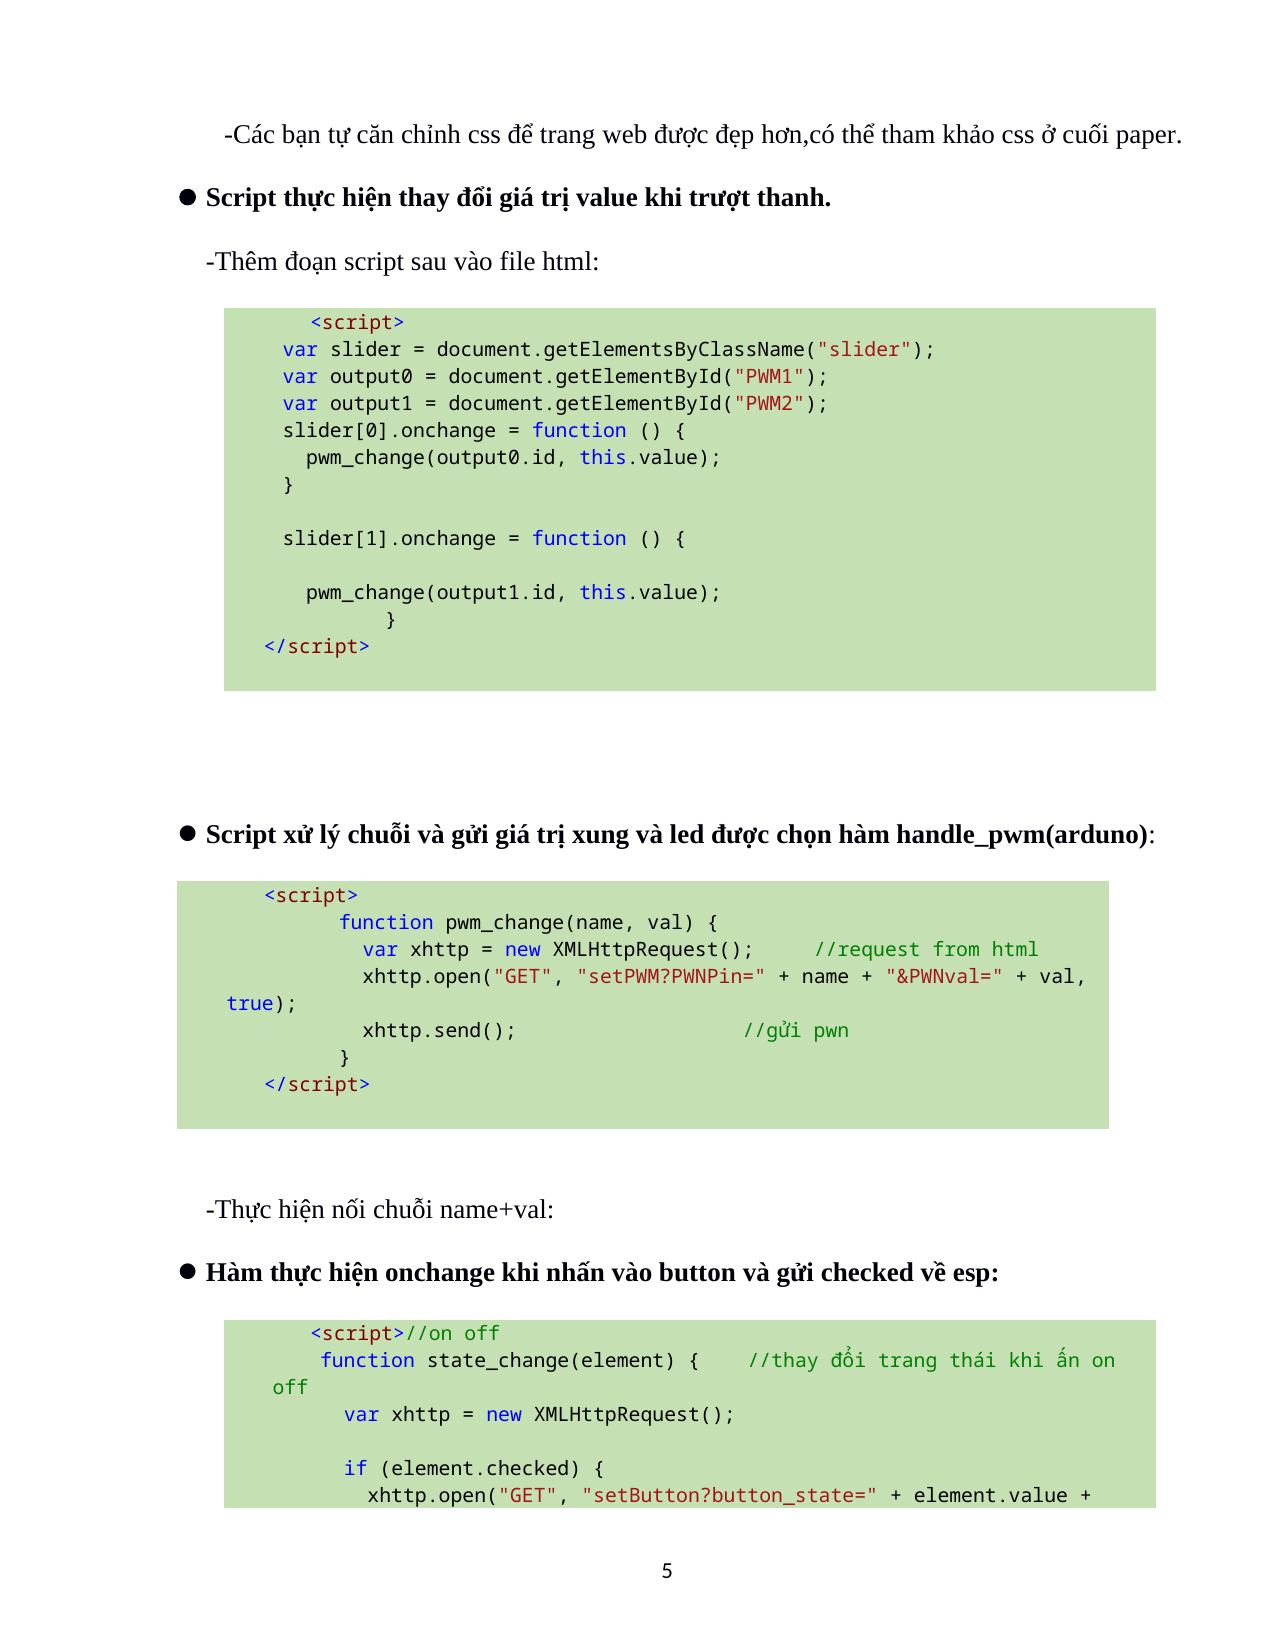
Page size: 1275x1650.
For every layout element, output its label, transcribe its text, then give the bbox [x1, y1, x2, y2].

text -Thêm đoạn script sau vào file html: [177, 245, 1185, 276]
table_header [224, 1320, 1156, 1508]
text -Thực hiện nối chuỗi name+val: [177, 1193, 1185, 1224]
list Script thực hiện thay đổi giá trị value khi trượt thanh. [177, 181, 1185, 213]
list Script xử lý chuỗi và gửi giá trị xung và led được chọn hàm handle_pwm(arduno): [177, 818, 1185, 849]
table_header <script> var slider = document.getElementsByClassName("slider"); var output0 = document.getElementById("PWM1"); var output1 = document.getElementById("PWM2"); slider[0].onchange = function () { pwm_change(output0.id, this.value); } slider[1].onchange = function () { pwm_change(output1.id, this.value); } </script> [224, 308, 1156, 691]
table_header <script> function pwm_change(name, val) { var xhttp = new XMLHttpRequest(); //request from html xhttp.open("GET", "setPWM?PWNPin=" + name + "&PWNval=" + val, true); xhttp.send(); //gửi pwn } </script> [177, 881, 1109, 1129]
list Hàm thực hiện onchange khi nhấn vào button và gửi checked về esp: [177, 1256, 1185, 1287]
text -Các bạn tự căn chỉnh css để trang web được đẹp hơn,có thể tham khảo css ở cuối paper. [224, 118, 1185, 149]
